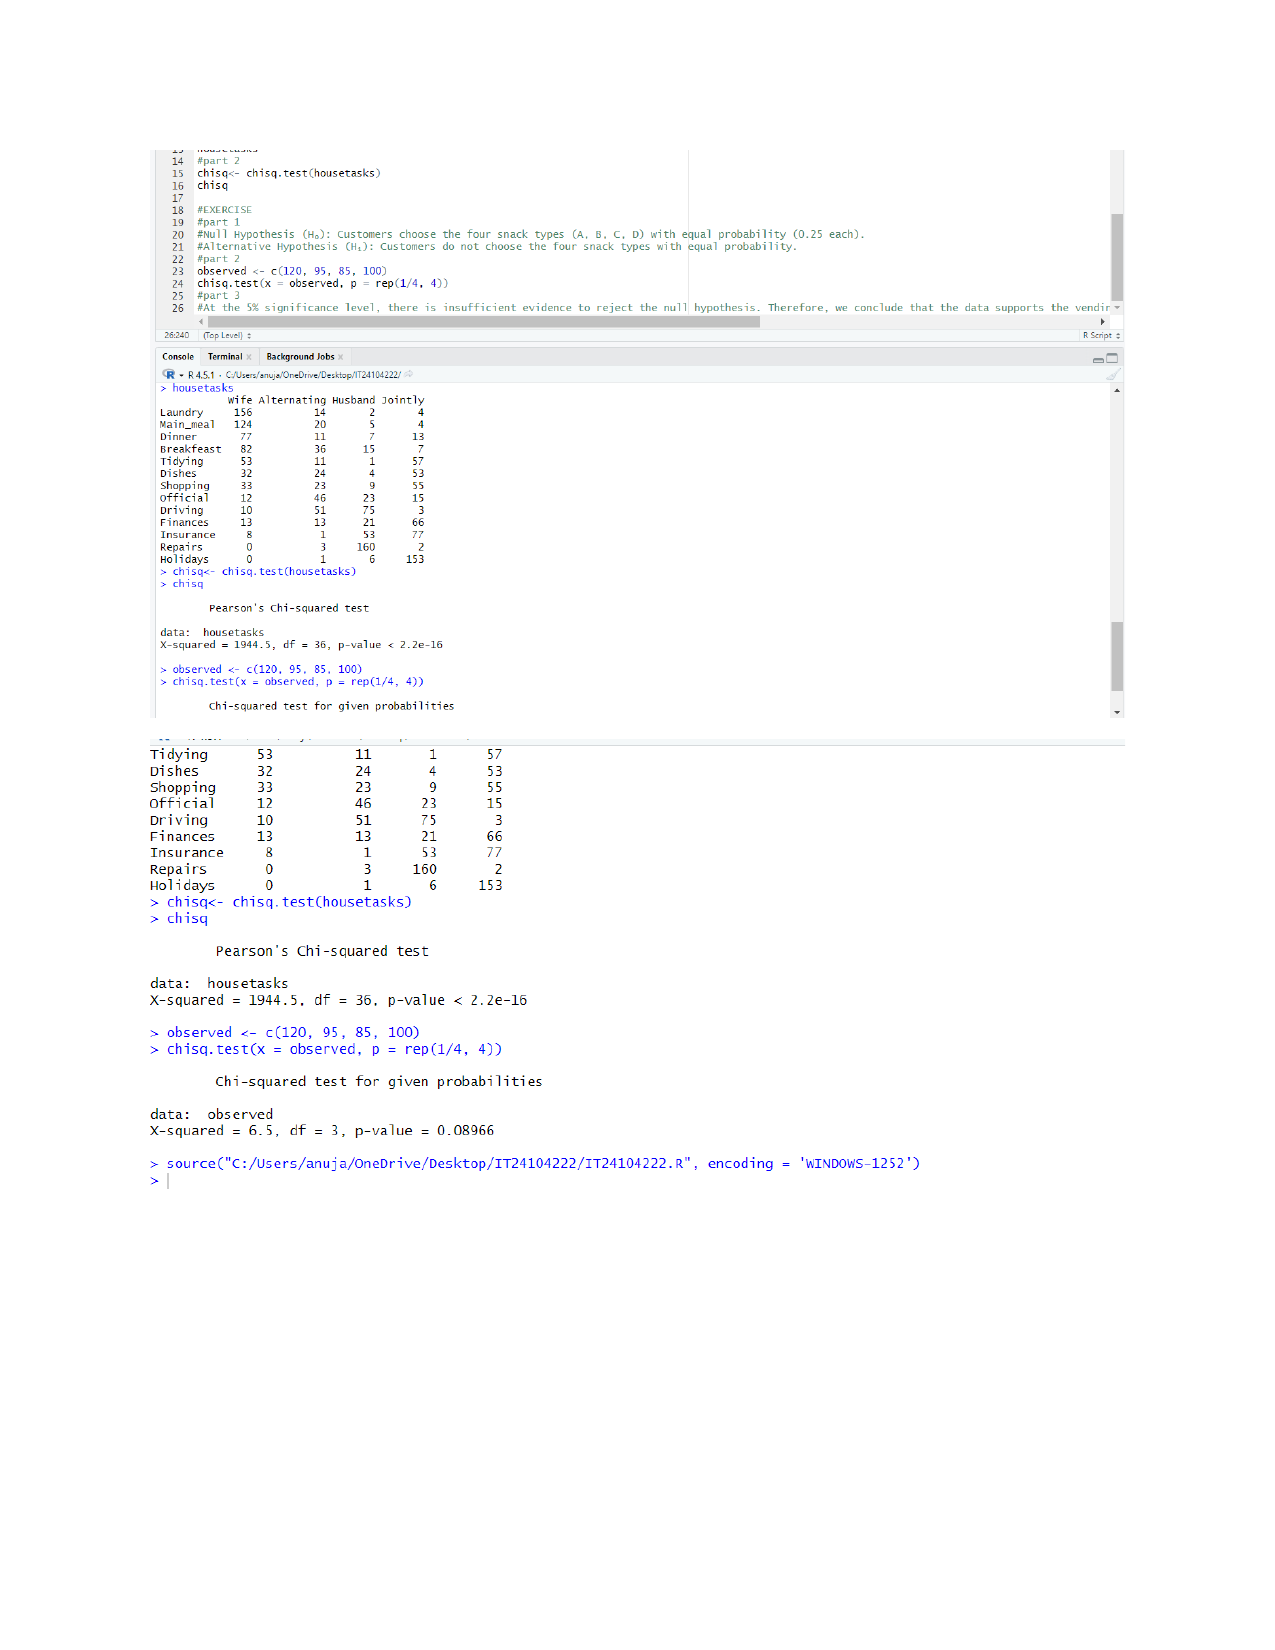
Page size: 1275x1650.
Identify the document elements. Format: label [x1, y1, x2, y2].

picture [150, 739, 1125, 1194]
picture [150, 150, 1125, 718]
